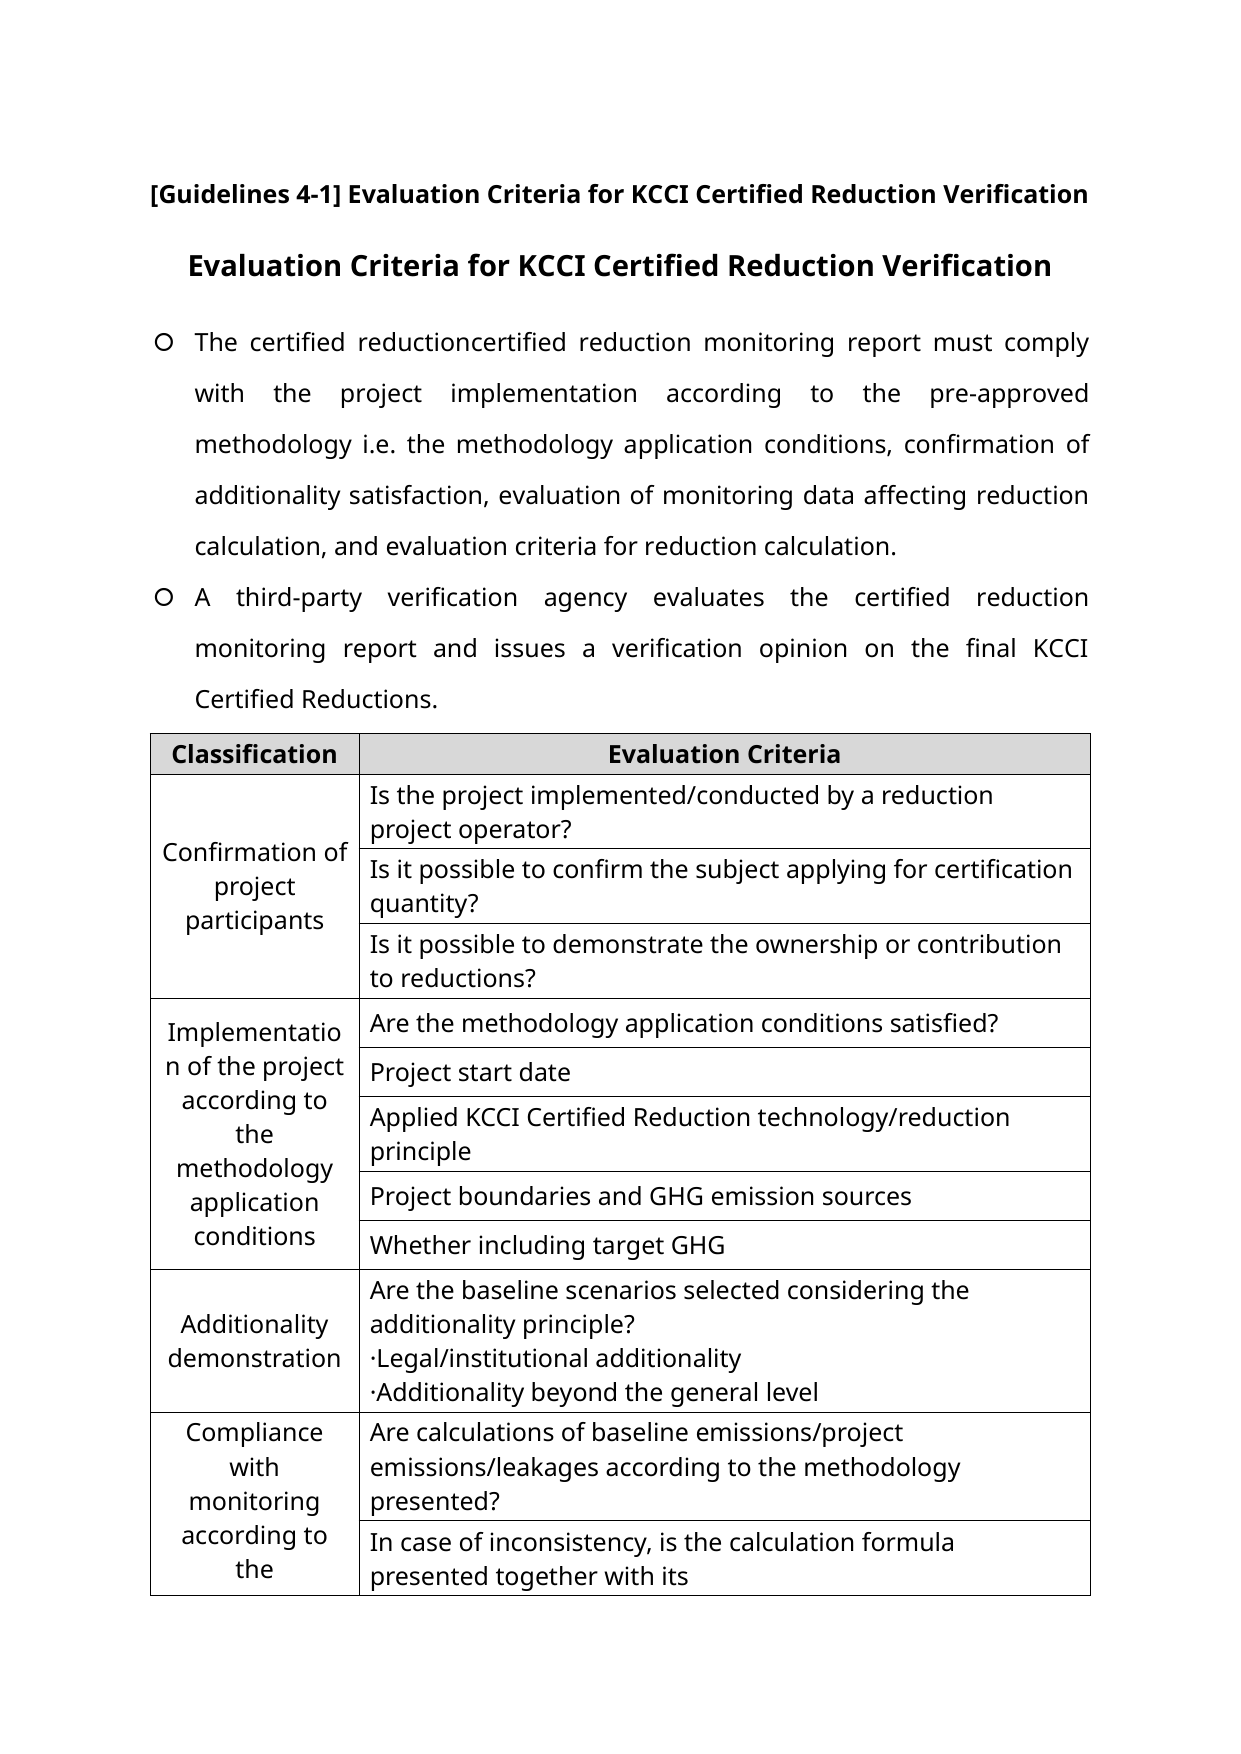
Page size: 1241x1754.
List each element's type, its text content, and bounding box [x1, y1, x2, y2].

table_cell Are the methodology application conditions satisfied? [360, 999, 1090, 1047]
table_cell Additionality demonstration [151, 1270, 359, 1411]
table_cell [360, 1521, 1090, 1595]
table_cell Confirmation of project participants [151, 775, 359, 998]
list The certified reductioncertified reduction monitoring report must comply with the project implementation according to the pre-approved methodology i.e. the methodology application conditions, confirmation of additionality satisfaction, evaluation of monitoring data affecting reduction calculation, and evaluation criteria for reduction calculation. [153, 325, 1090, 563]
table_cell Is it possible to demonstrate the ownership or contribution to reductions? [360, 924, 1090, 998]
table_cell Are calculations of baseline emissions/project emissions/leakages according to the methodology presented? [360, 1413, 1090, 1520]
table_header Classification [151, 734, 359, 774]
table_cell Project start date [360, 1048, 1090, 1096]
table_cell Is it possible to confirm the subject applying for certification quantity? [360, 849, 1090, 923]
table_cell Implementation of the project according to the methodology application conditions [151, 999, 359, 1269]
table_cell Are the baseline scenarios selected considering the additionality principle? ·Legal/institutional additionality ·Additionality beyond the general level [360, 1270, 1090, 1411]
table_cell Compliance with monitoring according to the methodology [151, 1413, 359, 1595]
table_cell Is the project implemented/conducted by a reduction project operator? [360, 775, 1090, 848]
list A third-party verification agency evaluates the certified reduction monitoring report and issues a verification opinion on the final KCCI Certified Reductions. [153, 580, 1090, 716]
table_cell Whether including target GHG [360, 1221, 1090, 1269]
text Evaluation Criteria for KCCI Certified Reduction Verification [150, 245, 1090, 285]
table_header Evaluation Criteria [360, 734, 1090, 774]
text [Guidelines 4-1] Evaluation Criteria for KCCI Certified Reduction Verification [150, 177, 1090, 211]
table_cell Applied KCCI Certified Reduction technology/reduction principle [360, 1097, 1090, 1171]
table_cell Project boundaries and GHG emission sources [360, 1172, 1090, 1219]
